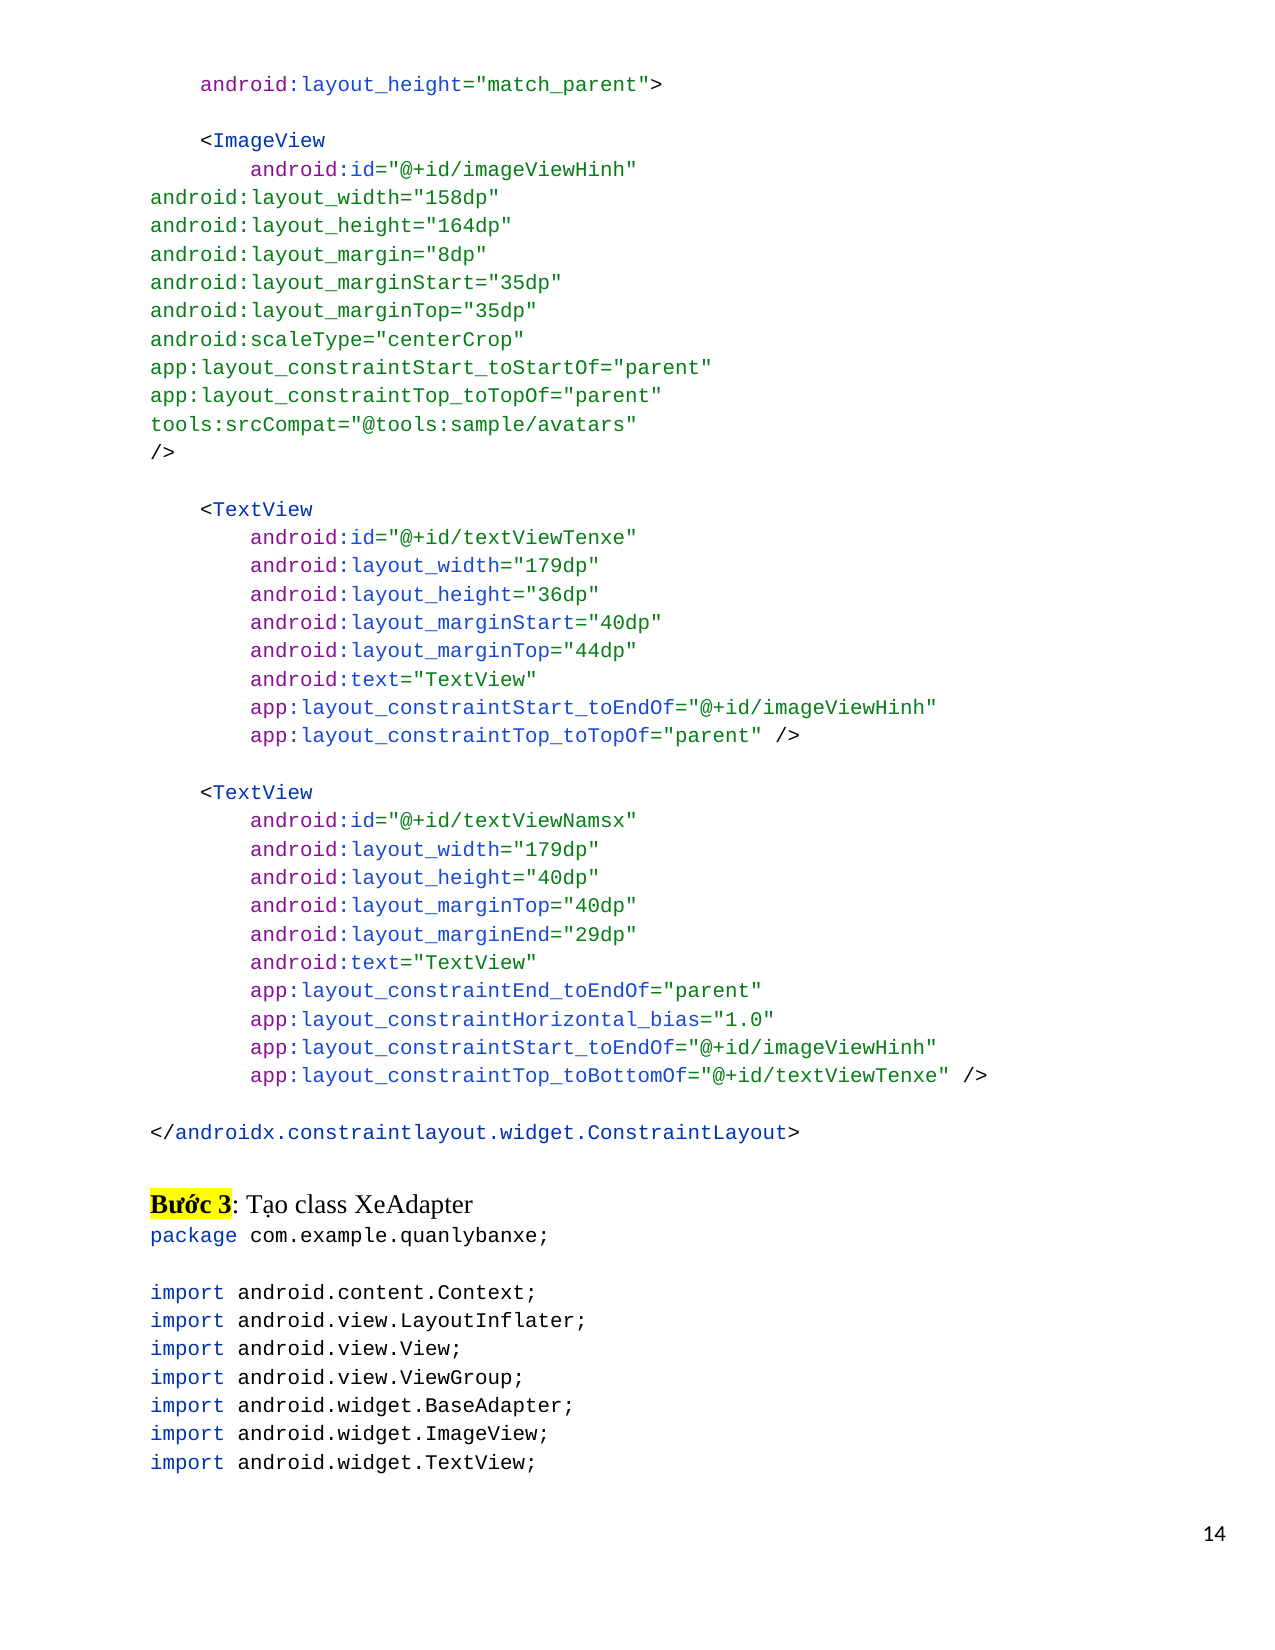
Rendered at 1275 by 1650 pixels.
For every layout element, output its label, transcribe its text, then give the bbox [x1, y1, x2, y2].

text Bước 3: Tạo class XeAdapter [232, 1188, 1226, 1219]
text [150, 1225, 1226, 1504]
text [150, 74, 1226, 437]
text /> <TextView android:id="@+id/textViewTenxe" android:layout_width="179dp" android:layout_height="36dp" android:layout_marginStart="40dp" android:layout_marginTop="44dp" android:text="TextView" app:layout_constraintStart_toEndOf="@+id/imageViewHinh" app:layout_constraintTop_toTopOf="parent" /> <TextView android:id="@+id/textViewNamsx" android:layout_width="179dp" android:layout_height="40dp" android:layout_marginTop="40dp" android:layout_marginEnd="29dp" android:text="TextView" app:layout_constraintEnd_toEndOf="parent" app:layout_constraintHorizontal_bias="1.0" app:layout_constraintStart_toEndOf="@+id/imageViewHinh" app:layout_constraintTop_toBottomOf="@+id/textViewTenxe" /> </androidx.constraintlayout.widget.ConstraintLayout> [150, 442, 1226, 1146]
